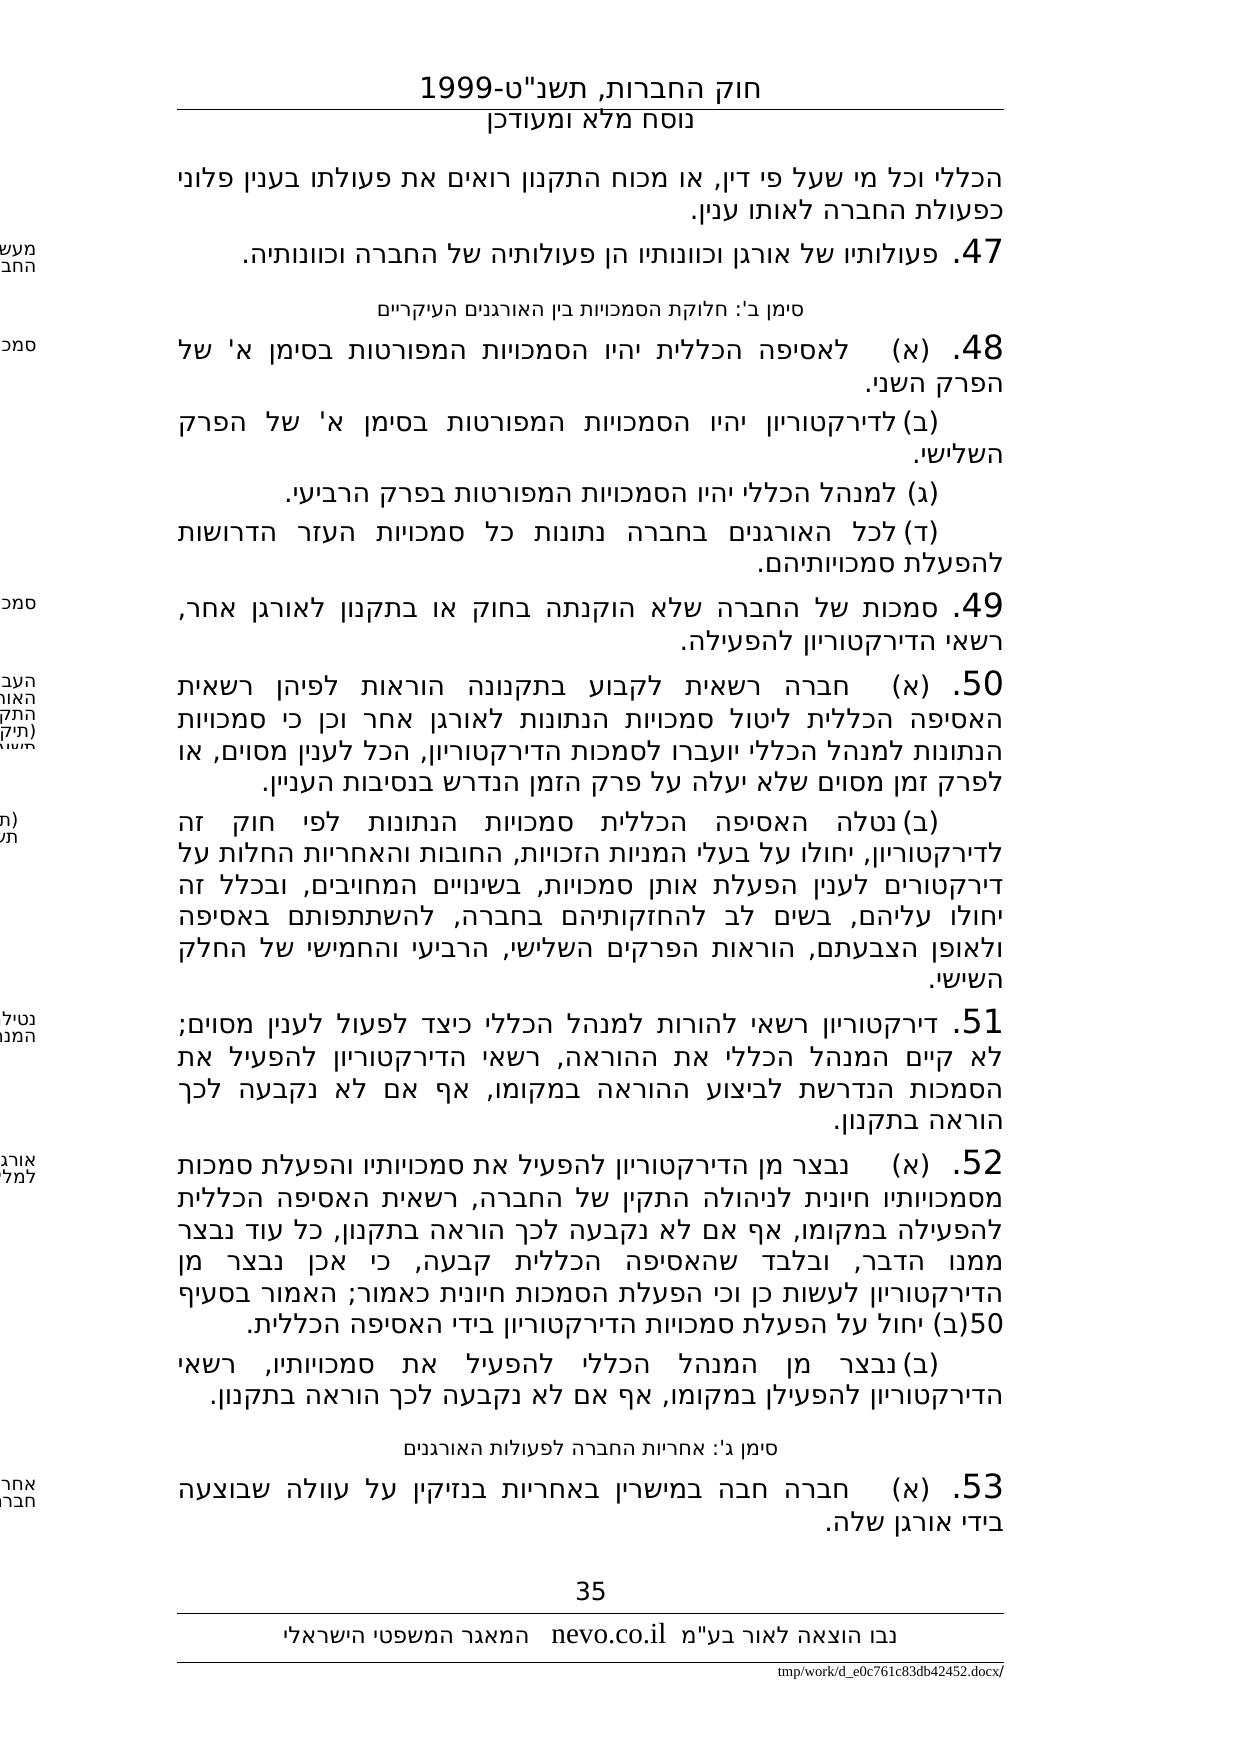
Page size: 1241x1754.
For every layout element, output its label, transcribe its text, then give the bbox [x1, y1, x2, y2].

text 47. פעולותיו של אורגן וכוונותיו הן פעולותיה של החברה וכוונותיה. [177, 233, 1004, 272]
text 49. סמכות של החברה שלא הוקנתה בחוק או בתקנון לאורגן אחר, רשאי הדירקטוריון להפעילה. [177, 587, 1004, 657]
text (ד) לכל האורגנים בחברה נתונות כל סמכויות העזר הדרושות להפעלת סמכויותיהם. [177, 516, 1004, 579]
text (ג) למנהל הכללי יהיו הסמכויות המפורטות בפרק הרביעי. [177, 477, 1004, 509]
text 51. דירקטוריון רשאי להורות למנהל הכללי כיצד לפעול לענין מסוים; לא קיים המנהל הכללי את ההוראה, רשאי הדירקטוריון להפעיל את הסמכות הנדרשת לביצוע ההוראה במקומו, אף אם לא נקבעה לכך הוראה בתקנון. [177, 1003, 1004, 1136]
text 52. (א) נבצר מן הדירקטוריון להפעיל את סמכויותיו והפעלת סמכות מסמכויותיו חיונית לניהולה התקין של החברה, רשאית האסיפה הכללית להפעילה במקומו, אף אם לא נקבעה לכך הוראה בתקנון, כל עוד נבצר ממנו הדבר, ובלבד שהאסיפה הכללית קבעה, כי אכן נבצר מן הדירקטוריון לעשות כן וכי הפעלת הסמכות חיונית כאמור; האמור בסעיף 50(ב) יחול על הפעלת סמכויות הדירקטוריון בידי האסיפה הכללית. [177, 1144, 1004, 1340]
text 53. (א) חברה חבה במישרין באחריות בנזיקין על עוולה שבוצעה בידי אורגן שלה. [177, 1468, 1004, 1538]
text 48. (א) לאסיפה הכללית יהיו הסמכויות המפורטות בסימן א' של הפרק השני. [177, 329, 1004, 399]
text 50. (א) חברה רשאית לקבוע בתקנונה הוראות לפיהן רשאית האסיפה הכללית ליטול סמכויות הנתונות לאורגן אחר וכן כי סמכויות הנתונות למנהל הכללי יועברו לסמכות הדירקטוריון, הכל לענין מסוים, או לפרק זמן מסוים שלא יעלה על פרק הזמן הנדרש בנסיבות העניין. [177, 665, 1004, 798]
text (ב) נטלה האסיפה הכללית סמכויות הנתונות לפי חוק זה לדירקטוריון, יחולו על בעלי המניות הזכויות, החובות והאחריות החלות על דירקטורים לענין הפעלת אותן סמכויות, בשינויים המחויבים, ובכלל זה יחולו עליהם, בשים לב להחזקותיהם בחברה, להשתתפותם באסיפה ולאופן הצבעתם, הוראות הפרקים השלישי, הרביעי והחמישי של החלק השישי. [177, 806, 1004, 995]
text (ב) לדירקטוריון יהיו הסמכויות המפורטות בסימן א' של הפרק השלישי. [177, 407, 1004, 470]
text סימן ג': אחריות החברה לפעולות האורגנים [177, 1436, 1004, 1460]
text סימן ב': חלוקת הסמכויות בין האורגנים העיקריים [177, 297, 1004, 321]
text (ב) נבצר מן המנהל הכללי להפעיל את סמכויותיו, רשאי הדירקטוריון להפעילן במקומו, אף אם לא נקבעה לכך הוראה בתקנון. [177, 1348, 1004, 1411]
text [177, 162, 1004, 226]
